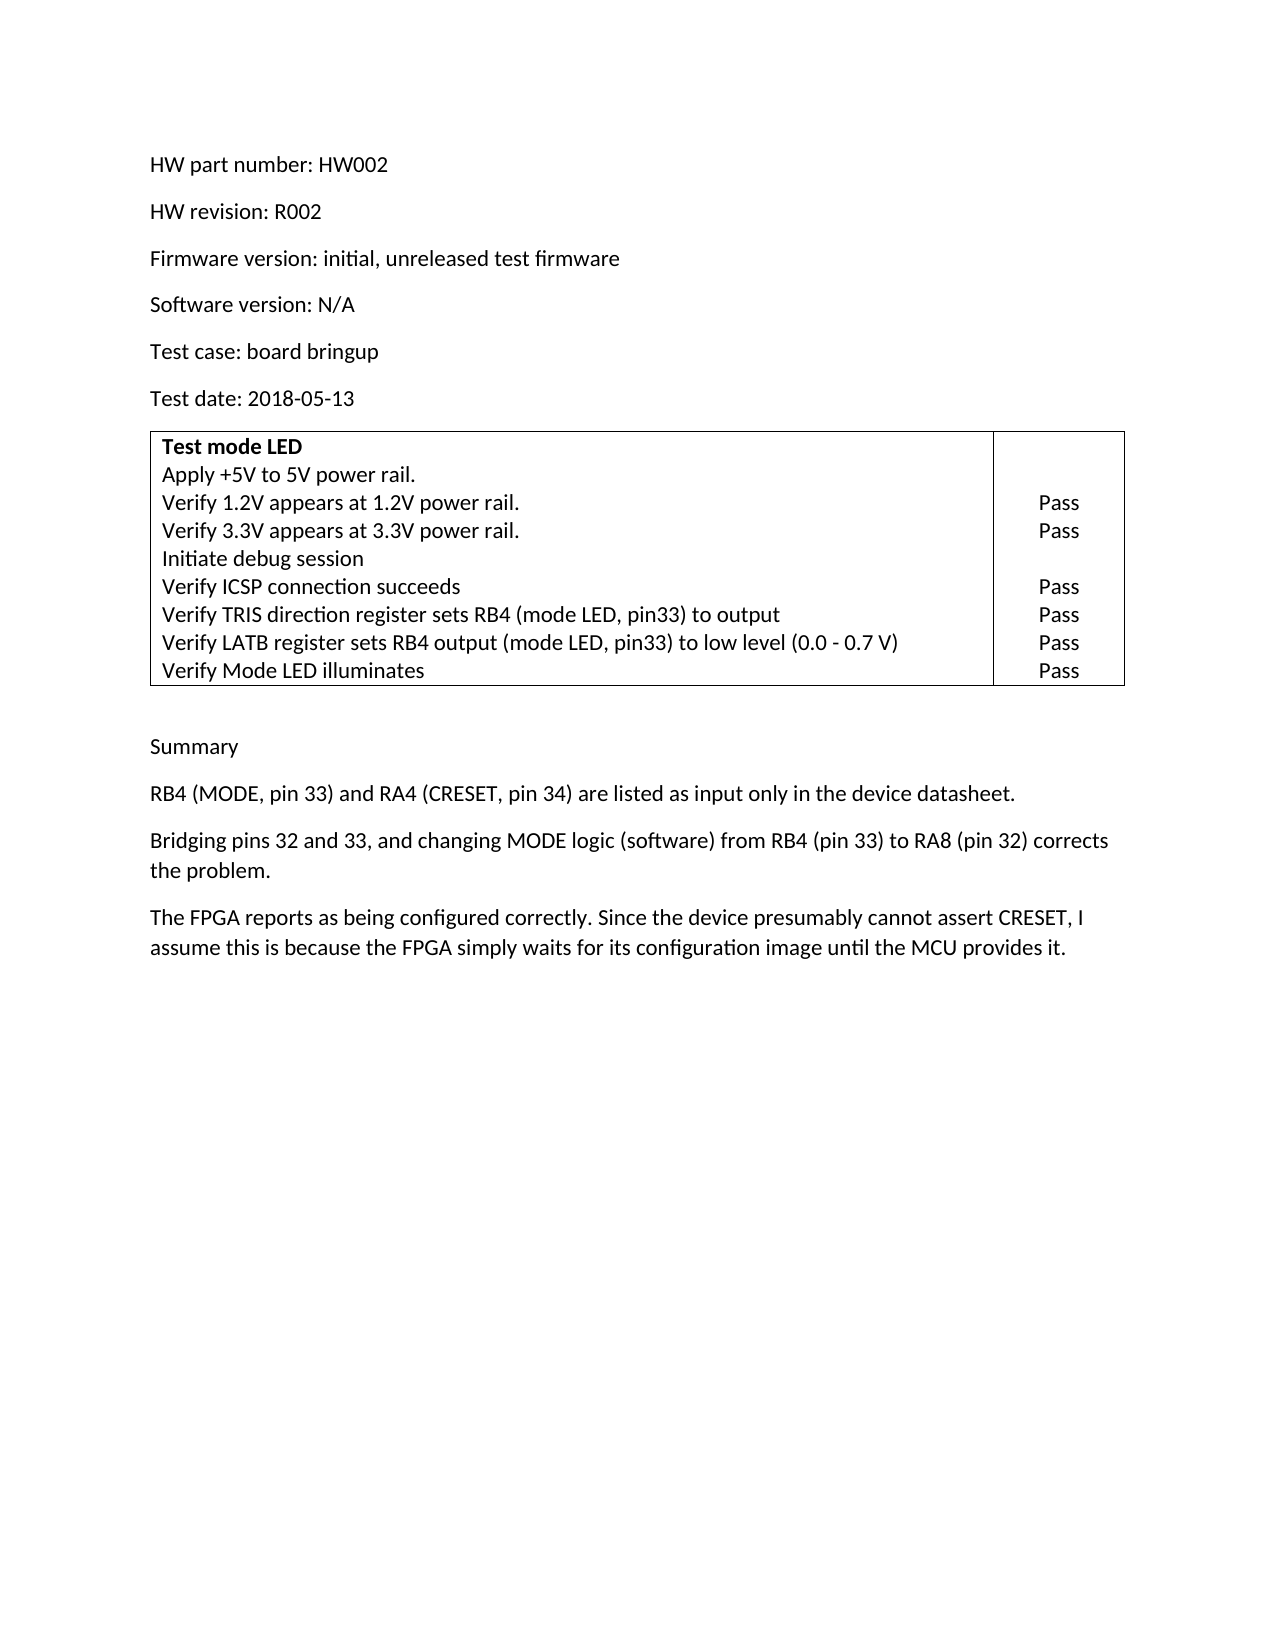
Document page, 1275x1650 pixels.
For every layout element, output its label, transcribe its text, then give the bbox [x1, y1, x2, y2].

text Firmware version: initial, unreleased test firmware [150, 244, 1125, 272]
text The FPGA reports as being configured correctly. Since the device presumably cannot assert CRESET, I assume this is because the FPGA simply waits for its configuration image until the MCU provides it. [150, 903, 1125, 961]
table_header Pass Pass Pass Pass Pass Pass [994, 432, 1124, 684]
text Summary [150, 732, 1125, 760]
text HW revision: R002 [150, 197, 1125, 225]
text HW part number: HW002 [150, 150, 1125, 178]
text Software version: N/A [150, 291, 1125, 319]
text Bridging pins 32 and 33, and changing MODE logic (software) from RB4 (pin 33) to RA8 (pin 32) corrects the problem. [150, 826, 1125, 884]
text Test date: 2018-05-13 [150, 384, 1125, 412]
text RB4 (MODE, pin 33) and RA4 (CRESET, pin 34) are listed as input only in the device datasheet. [150, 779, 1125, 807]
table_header Test mode LED Apply +5V to 5V power rail. Verify 1.2V appears at 1.2V power rail. Verify 3.3V appears at 3.3V power rail. Initiate debug session Verify ICSP connection succeeds Verify TRIS direction register sets RB4 (mode LED, pin33) to output Verify LATB register sets RB4 output (mode LED, pin33) to low level (0.0 - 0.7 V) Verify Mode LED illuminates [151, 432, 993, 684]
text Test case: board bringup [150, 337, 1125, 366]
